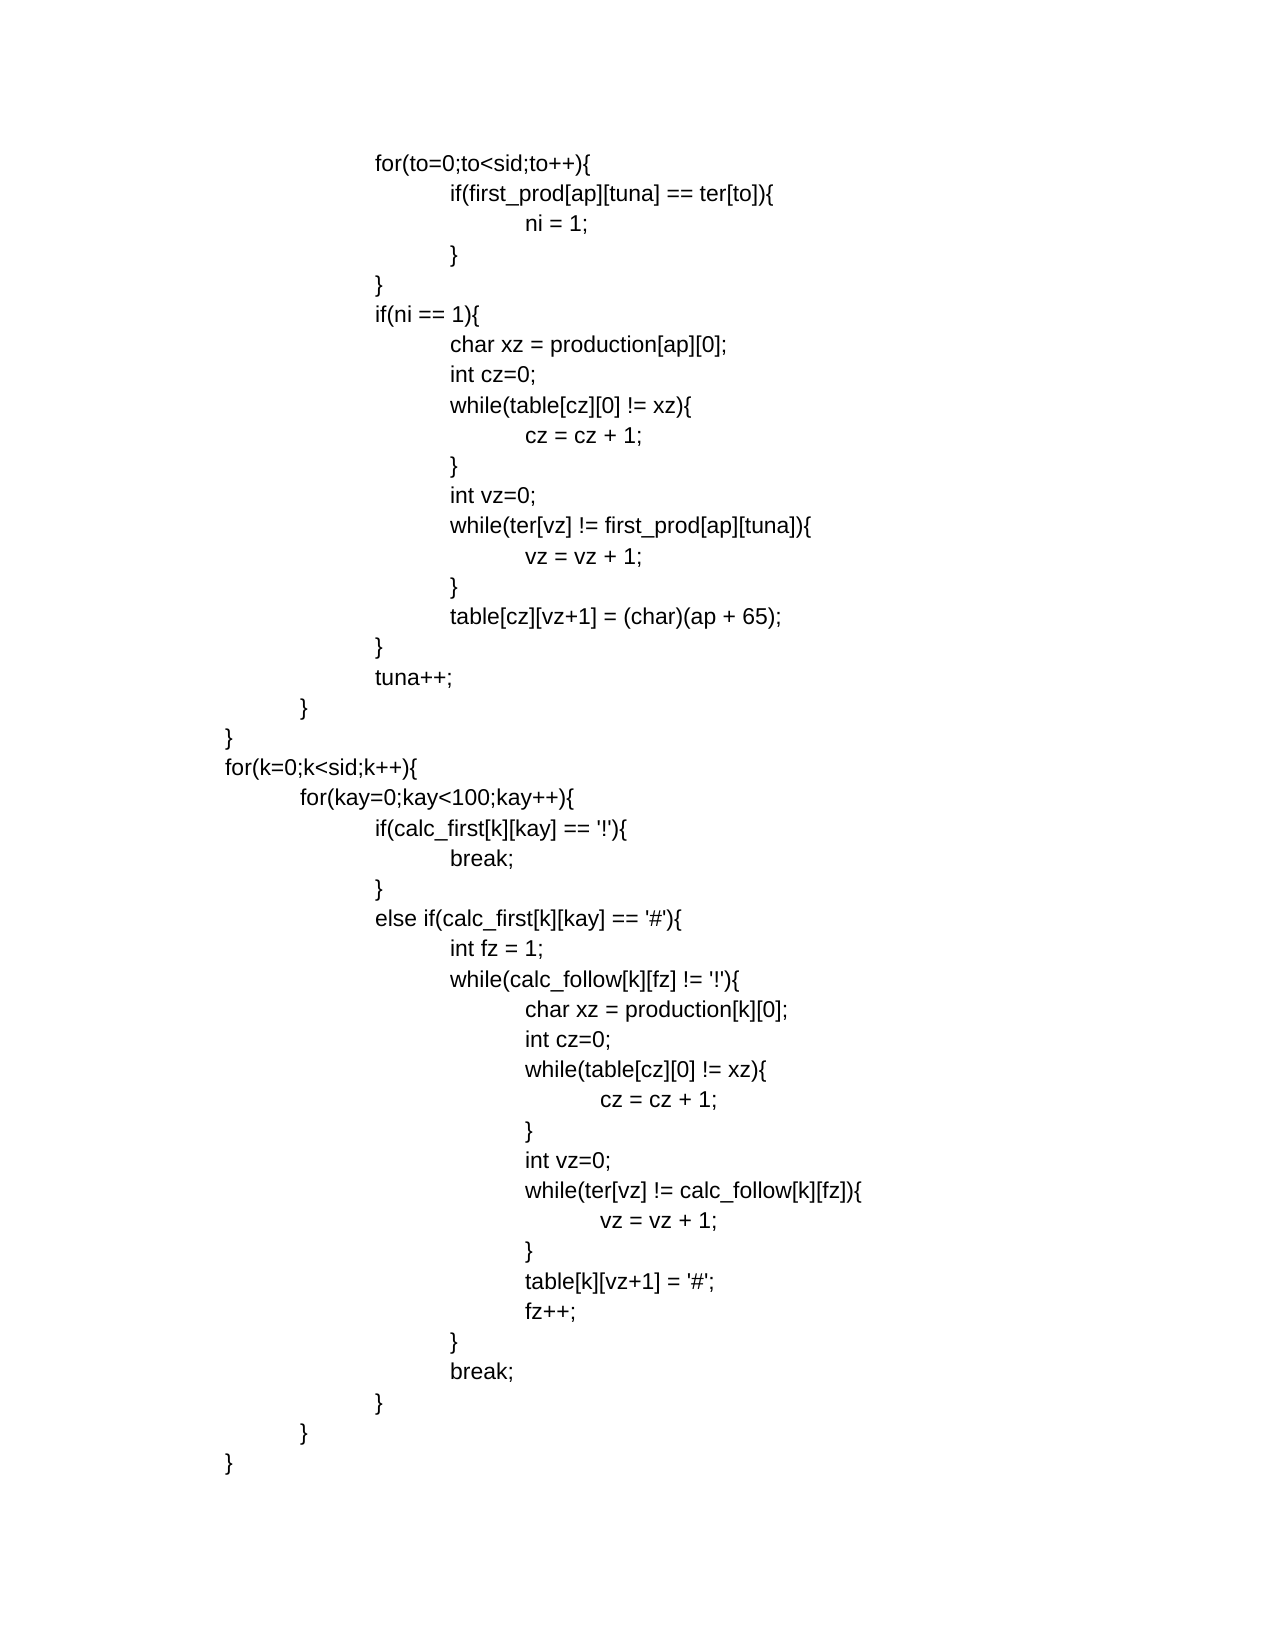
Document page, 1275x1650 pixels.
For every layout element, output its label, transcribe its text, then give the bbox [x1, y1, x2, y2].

text char xz = production[k][0]; [150, 996, 1125, 1022]
text while(calc_follow[k][fz] != '!'){ [150, 966, 1125, 992]
text } [150, 724, 1125, 750]
text cz = cz + 1; [150, 1086, 1125, 1113]
text table[cz][vz+1] = (char)(ap + 65); [150, 603, 1125, 629]
text while(table[cz][0] != xz){ [150, 392, 1125, 418]
text while(ter[vz] != first_prod[ap][tuna]){ [150, 512, 1125, 539]
text if(first_prod[ap][tuna] == ter[to]){ [150, 180, 1125, 207]
text int cz=0; [150, 1026, 1125, 1052]
text } [150, 875, 1125, 901]
text int fz = 1; [150, 935, 1125, 962]
text fz++; [150, 1298, 1125, 1324]
text table[k][vz+1] = '#'; [150, 1268, 1125, 1294]
text for(kay=0;kay<100;kay++){ [150, 784, 1125, 811]
text } [150, 1117, 1125, 1143]
text while(ter[vz] != calc_follow[k][fz]){ [150, 1177, 1125, 1203]
text } [150, 633, 1125, 660]
text vz = vz + 1; [150, 1207, 1125, 1234]
text } [150, 694, 1125, 720]
text break; [150, 1358, 1125, 1385]
text cz = cz + 1; [150, 422, 1125, 448]
text if(calc_first[k][kay] == '!'){ [150, 814, 1125, 841]
text } [150, 1328, 1125, 1354]
text } [150, 271, 1125, 297]
text for(to=0;to<sid;to++){ [150, 150, 1125, 176]
text while(table[cz][0] != xz){ [150, 1056, 1125, 1083]
text int vz=0; [150, 1147, 1125, 1173]
text } [150, 1388, 1125, 1415]
text char xz = production[ap][0]; [150, 331, 1125, 358]
text } [150, 1449, 1125, 1475]
text int vz=0; [150, 482, 1125, 509]
text } [150, 452, 1125, 478]
text int cz=0; [150, 361, 1125, 388]
text } [150, 241, 1125, 267]
text else if(calc_first[k][kay] == '#'){ [150, 905, 1125, 932]
text } [150, 1419, 1125, 1445]
text for(k=0;k<sid;k++){ [150, 754, 1125, 781]
text tuna++; [150, 663, 1125, 690]
text vz = vz + 1; [150, 543, 1125, 569]
text if(ni == 1){ [150, 301, 1125, 327]
text break; [150, 845, 1125, 871]
text ni = 1; [150, 210, 1125, 237]
text } [150, 1237, 1125, 1264]
text } [150, 573, 1125, 599]
